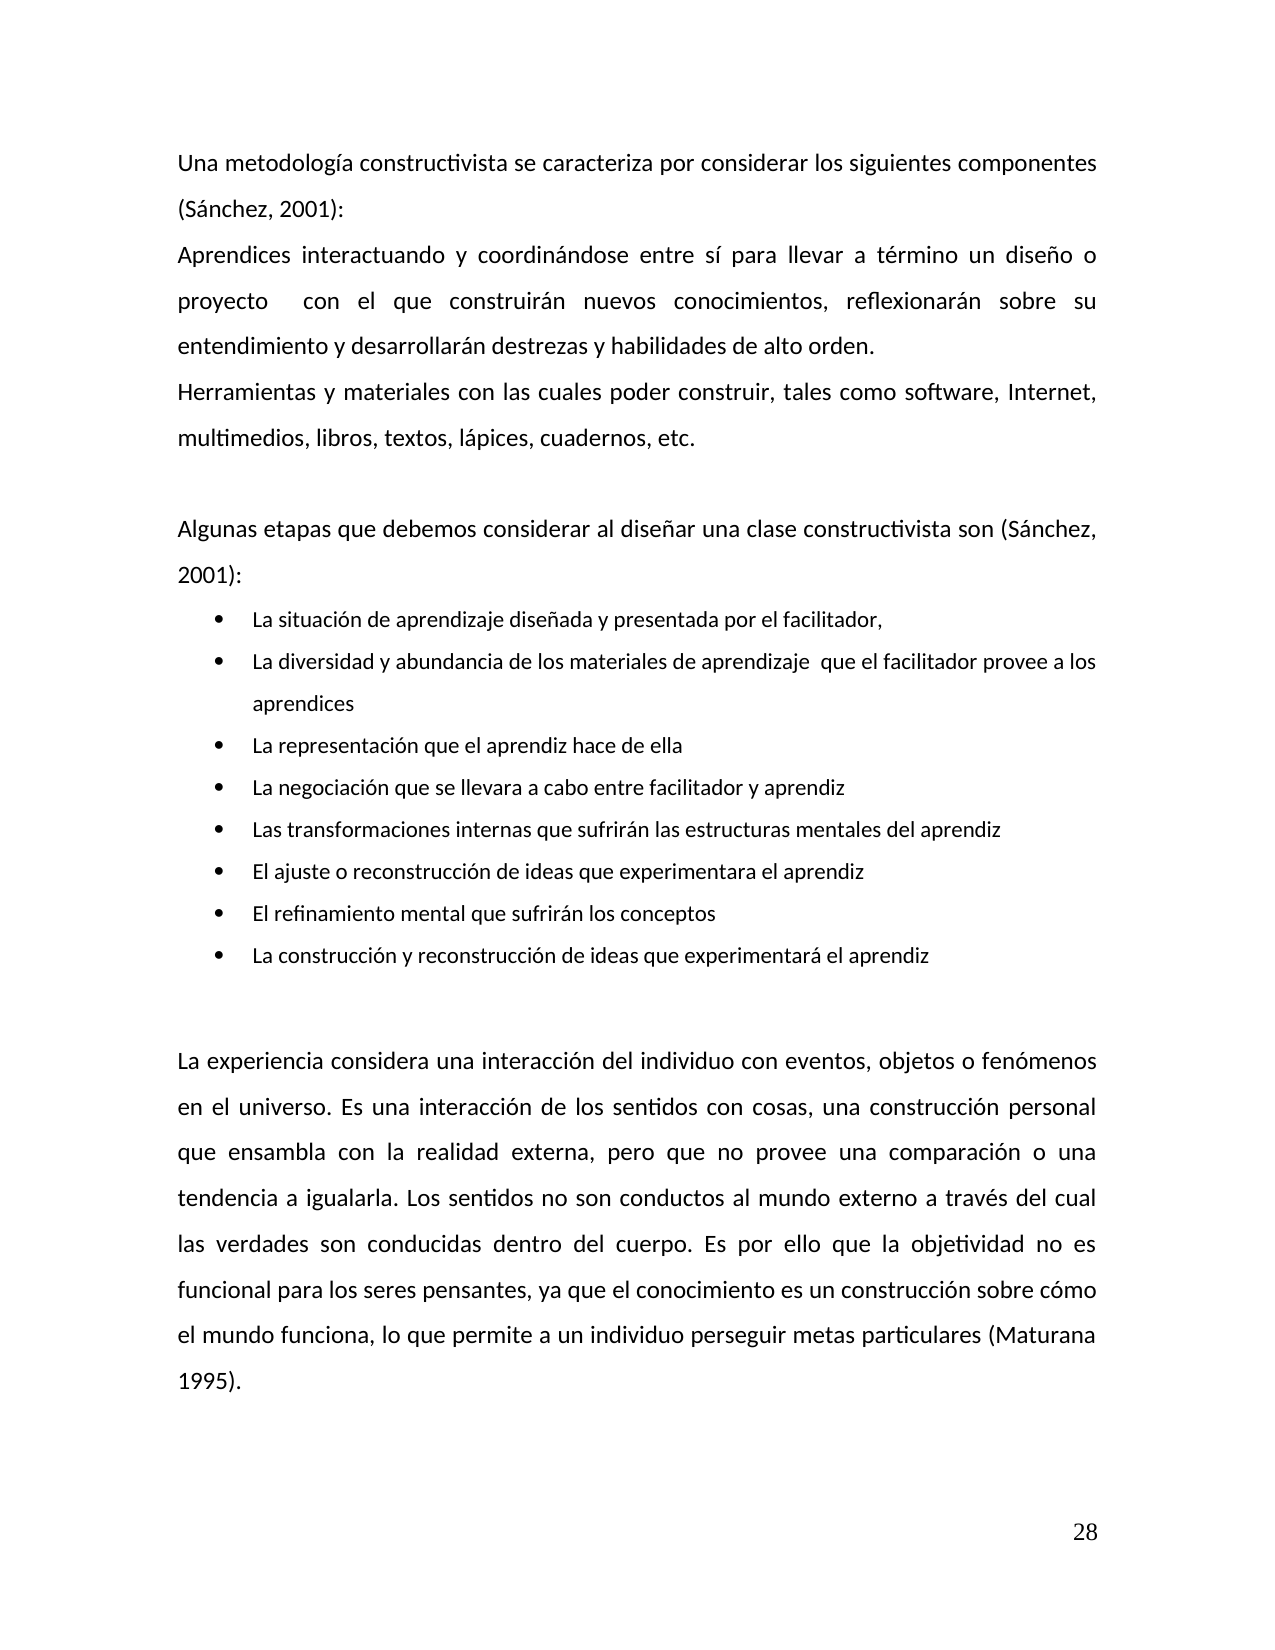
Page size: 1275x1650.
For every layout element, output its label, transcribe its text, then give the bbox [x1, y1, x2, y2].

text Herramientas y materiales con las cuales poder construir, tales como software, Internet, multimedios, libros, textos, lápices, cuadernos, etc. [177, 376, 1098, 452]
text Aprendices interactuando y coordinándose entre sí para llevar a término un diseño o proyecto con el que construirán nuevos conocimientos, reflexionarán sobre su entendimiento y desarrollarán destrezas y habilidades de alto orden. [177, 239, 1098, 361]
list La representación que el aprendiz hace de ella [215, 731, 1098, 759]
list La construcción y reconstrucción de ideas que experimentará el aprendiz [215, 941, 1098, 969]
list Las transformaciones internas que sufrirán las estructuras mentales del aprendiz [215, 815, 1098, 843]
text Algunas etapas que debemos considerar al diseñar una clase constructivista son (Sánchez, 2001): [177, 513, 1098, 590]
list La negociación que se llevara a cabo entre facilitador y aprendiz [215, 773, 1098, 801]
list El ajuste o reconstrucción de ideas que experimentara el aprendiz [215, 857, 1098, 885]
text Una metodología constructivista se caracteriza por considerar los siguientes componentes (Sánchez, 2001): [177, 148, 1098, 224]
list La situación de aprendizaje diseñada y presentada por el facilitador, [215, 605, 1098, 633]
list La diversidad y abundancia de los materiales de aprendizaje que el facilitador provee a los aprendices [215, 647, 1098, 717]
list El refinamiento mental que sufrirán los conceptos [215, 899, 1098, 927]
text La experiencia considera una interacción del individuo con eventos, objetos o fenómenos en el universo. Es una interacción de los sentidos con cosas, una construcción personal que ensambla con la realidad externa, pero que no provee una comparación o una tendencia a igualarla. Los sentidos no son conductos al mundo externo a través del cual las verdades son conducidas dentro del cuerpo. Es por ello que la objetividad no es funcional para los seres pensantes, ya que el conocimiento es un construcción sobre cómo el mundo funciona, lo que permite a un individuo perseguir metas particulares (Maturana 1995). [177, 1045, 1098, 1396]
